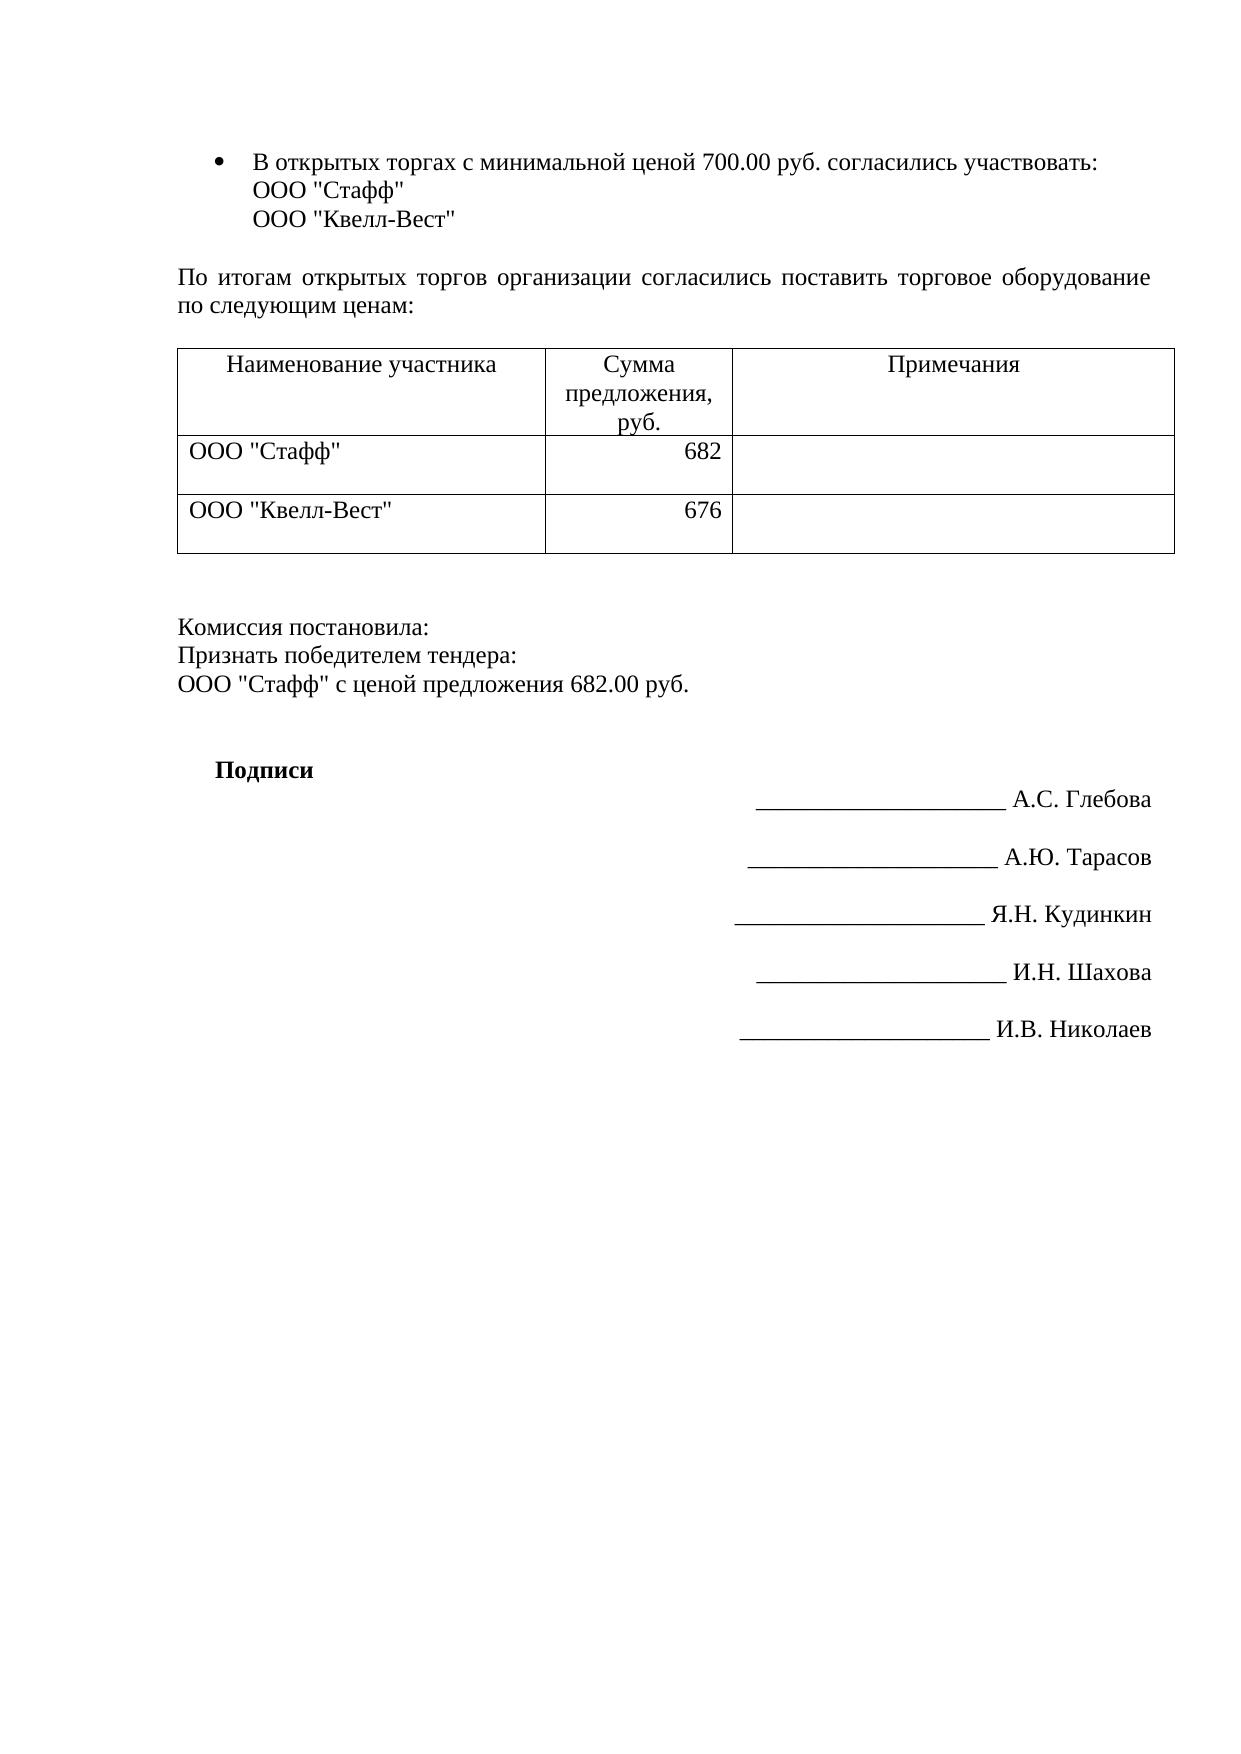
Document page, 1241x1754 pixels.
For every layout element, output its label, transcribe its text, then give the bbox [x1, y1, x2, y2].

table_cell 676 [546, 495, 732, 553]
text ООО "Квелл-Вест" [252, 204, 1152, 233]
text ООО "Стафф" с ценой предложения 682.00 руб. [177, 669, 1152, 698]
text ____________________ И.Н. Шахова [702, 957, 1152, 985]
text ____________________ Я.Н. Кудинкин [702, 899, 1152, 928]
text ____________________ А.С. Глебова [702, 784, 1152, 813]
text ____________________ И.В. Николаев [702, 1014, 1152, 1043]
table_header Сумма предложения, руб. [546, 349, 732, 435]
text ____________________ А.Ю. Тарасов [702, 842, 1152, 870]
table_cell [733, 436, 1174, 494]
table_cell [733, 495, 1174, 553]
table_header Наименование участника [178, 349, 545, 435]
text ООО "Стафф" [252, 176, 1152, 204]
text Признать победителем тендера: [177, 640, 1152, 669]
text По итогам открытых торгов организации согласились поставить торговое оборудование по следующим ценам: [177, 262, 1152, 319]
table_cell 682 [546, 436, 732, 494]
table_header Примечания [733, 349, 1174, 435]
table_cell ООО "Квелл-Вест" [178, 495, 545, 553]
text Комиссия постановила: [177, 612, 1152, 640]
list В открытых торгах с минимальной ценой 700.00 руб. согласились участвовать: [215, 147, 1152, 176]
table_cell ООО "Стафф" [178, 436, 545, 494]
text Подписи [215, 755, 1152, 784]
